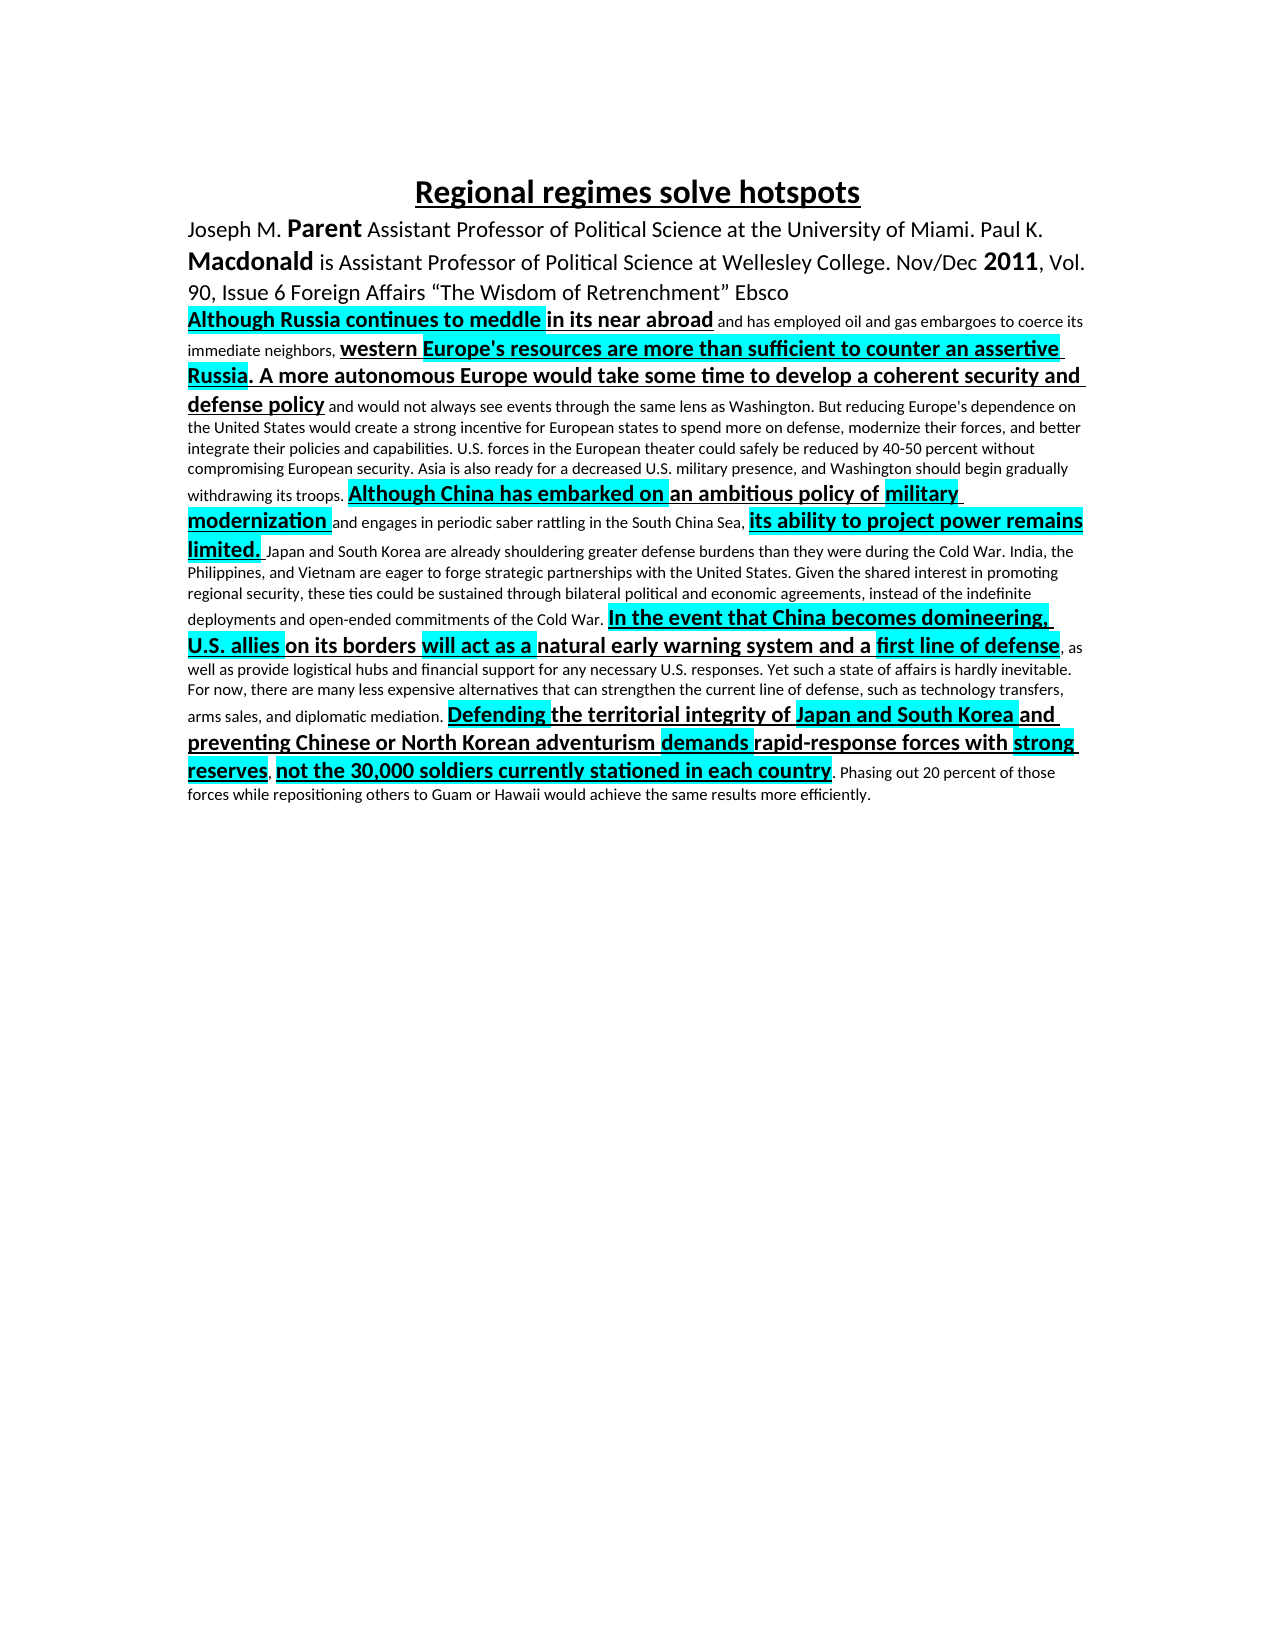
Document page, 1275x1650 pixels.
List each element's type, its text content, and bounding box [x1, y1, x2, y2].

text Joseph M. Parent Assistant Professor of Political Science at the University of Miami. Paul K. Macdonald is Assistant Professor of Political Science at Wellesley College. Nov/Dec 2011, Vol. 90, Issue 6 Foreign Affairs “The Wisdom of Retrenchment” Ebsco [187, 212, 1087, 306]
subtitle Regional regimes solve hotspots [187, 171, 1087, 212]
text Although Russia continues to meddle in its near abroad and has employed oil and gas embargoes to coerce its immediate neighbors, western Europe's resources are more than sufficient to counter an assertive Russia. A more autonomous Europe would take some time to develop a coherent security and defense policy and would not always see events through the same lens as Washington. But reducing Europe's dependence on the United States would create a strong incentive for European states to spend more on defense, modernize their forces, and better integrate their policies and capabilities. U.S. forces in the European theater could safely be reduced by 40-50 percent without compromising European security. Asia is also ready for a decreased U.S. military presence, and Washington should begin gradually withdrawing its troops. Although China has embarked on an ambitious policy of military modernization and engages in periodic saber rattling in the South China Sea, its ability to project power remains limited. Japan and South Korea are already shouldering greater defense burdens than they were during the Cold War. India, the Philippines, and Vietnam are eager to forge strategic partnerships with the United States. Given the shared interest in promoting regional security, these ties could be sustained through bilateral political and economic agreements, instead of the indefinite deployments and open-ended commitments of the Cold War. In the event that China becomes domineering, U.S. allies on its borders will act as a natural early warning system and a first line of defense, as well as provide logistical hubs and financial support for any necessary U.S. responses. Yet such a state of affairs is hardly inevitable. For now, there are many less expensive alternatives that can strengthen the current line of defense, such as technology transfers, arms sales, and diplomatic mediation. Defending the territorial integrity of Japan and South Korea and preventing Chinese or North Korean adventurism demands rapid-response forces with strong reserves, not the 30,000 soldiers currently stationed in each country. Phasing out 20 percent of those forces while repositioning others to Guam or Hawaii would achieve the same results more efficiently. [187, 306, 1087, 804]
